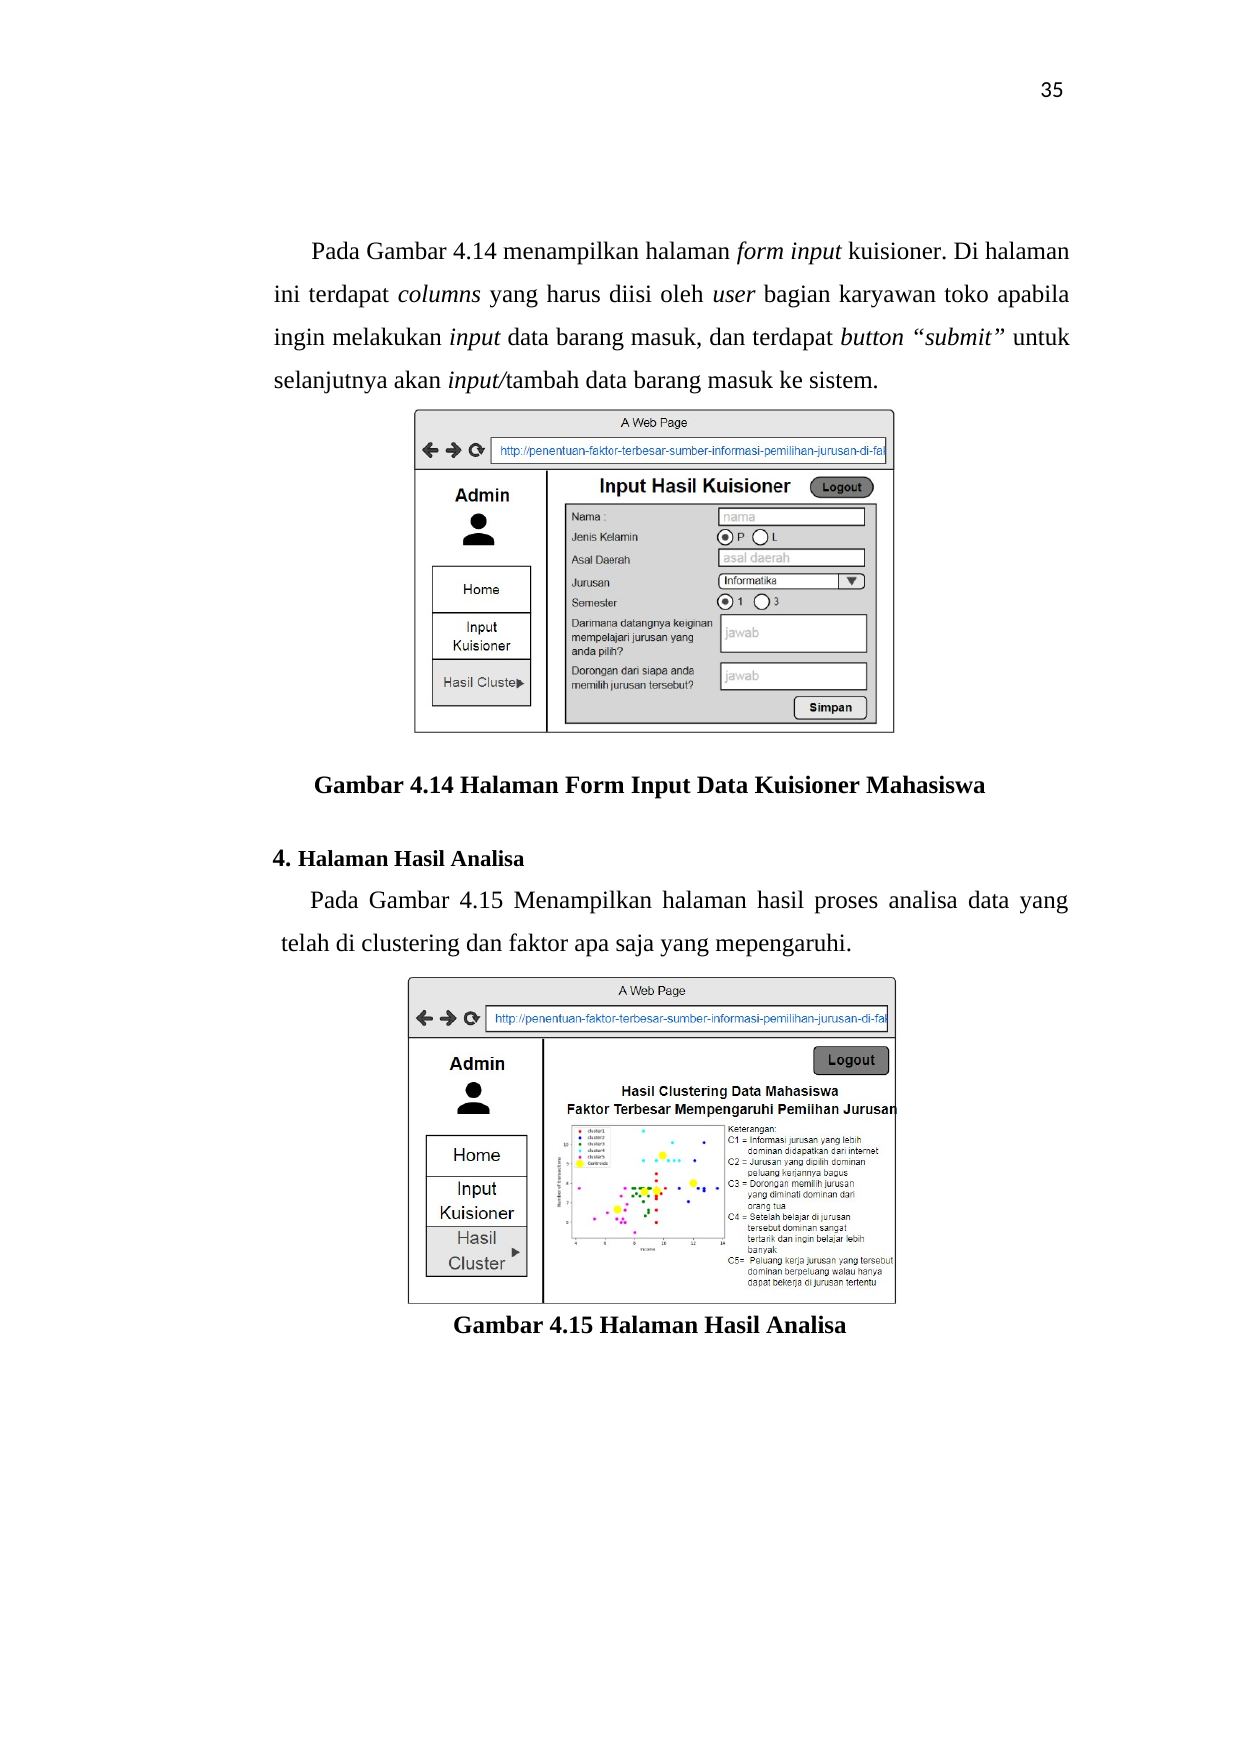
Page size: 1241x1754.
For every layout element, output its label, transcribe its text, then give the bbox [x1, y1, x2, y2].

text 4. Halaman Hasil Analisa [272, 843, 1074, 872]
text Pada Gambar 4.15 Menampilkan halaman hasil proses analisa data yang telah di clustering dan faktor apa saja yang mepengaruhi. [281, 886, 1069, 957]
picture [402, 971, 900, 1309]
subtitle Gambar 4.14 Halaman Form Input Data Kuisioner Mahasiswa [227, 770, 1073, 798]
picture [411, 408, 897, 737]
text Pada Gambar 4.14 menampilkan halaman form input kuisioner. Di halaman ini terdapat columns yang harus diisi oleh user bagian karyawan toko apabila ingin melakukan input data barang masuk, dan terdapat button “submit” untuk selanjutnya akan input/tambah data barang masuk ke sistem. [274, 236, 1069, 393]
text Gambar 4.15 Halaman Hasil Analisa [227, 1310, 1072, 1339]
